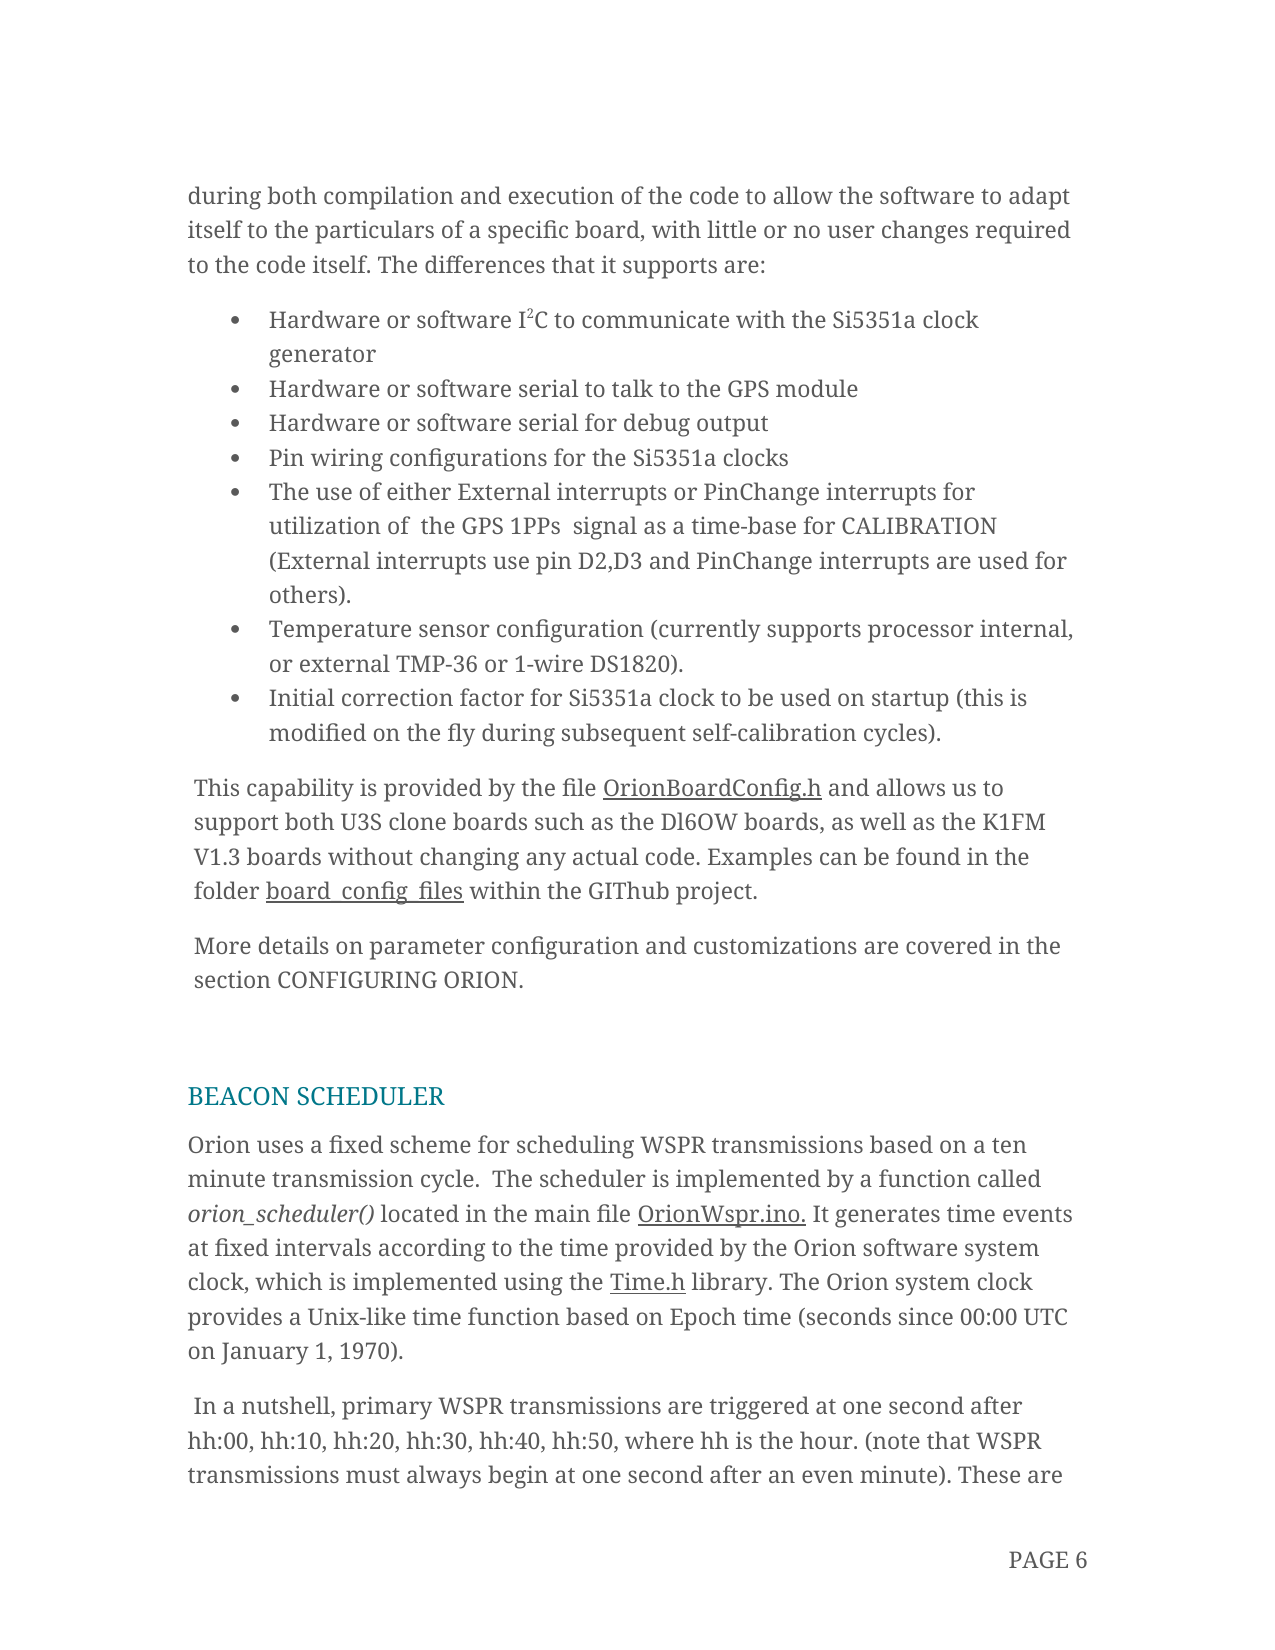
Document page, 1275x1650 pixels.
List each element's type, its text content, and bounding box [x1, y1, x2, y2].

list Hardware or software serial to talk to the GPS module [231, 373, 1087, 404]
list The use of either External interrupts or PinChange interrupts for utilization of the GPS 1PPs signal as a time-base for CALIBRATION (External interrupts use pin D2,D3 and PinChange interrupts are used for others). [231, 476, 1087, 610]
list Temperature sensor configuration (currently supports processor internal, or external TMP-36 or 1-wire DS1820). [231, 613, 1087, 679]
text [187, 1390, 1087, 1490]
list Hardware or software serial for debug output [231, 407, 1087, 438]
text More details on parameter configuration and customizations are covered in the section CONFIGURING ORION. [194, 930, 1087, 996]
text Orion uses a fixed scheme for scheduling WSPR transmissions based on a ten minute transmission cycle. The scheduler is implemented by a function called orion_scheduler() located in the main file OrionWspr.ino. It generates time events at fixed intervals according to the time provided by the Orion software system clock, which is implemented using the Time.h library. The Orion system clock provides a Unix-like time function based on Epoch time (seconds since 00:00 UTC on January 1, 1970). [187, 1129, 1087, 1366]
text This capability is provided by the file OrionBoardConfig.h and allows us to support both U3S clone boards such as the Dl6OW boards, as well as the K1FM V1.3 boards without changing any actual code. Examples can be found in the folder board_config_files within the GIThub project. [194, 772, 1087, 906]
subtitle BEACON Scheduler [187, 1079, 1087, 1113]
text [187, 180, 1087, 280]
list Initial correction factor for Si5351a clock to be used on startup (this is modified on the fly during subsequent self-calibration cycles). [231, 682, 1087, 748]
list Pin wiring configurations for the Si5351a clocks [231, 441, 1087, 473]
list Hardware or software I2C to communicate with the Si5351a clock generator [231, 304, 1087, 369]
